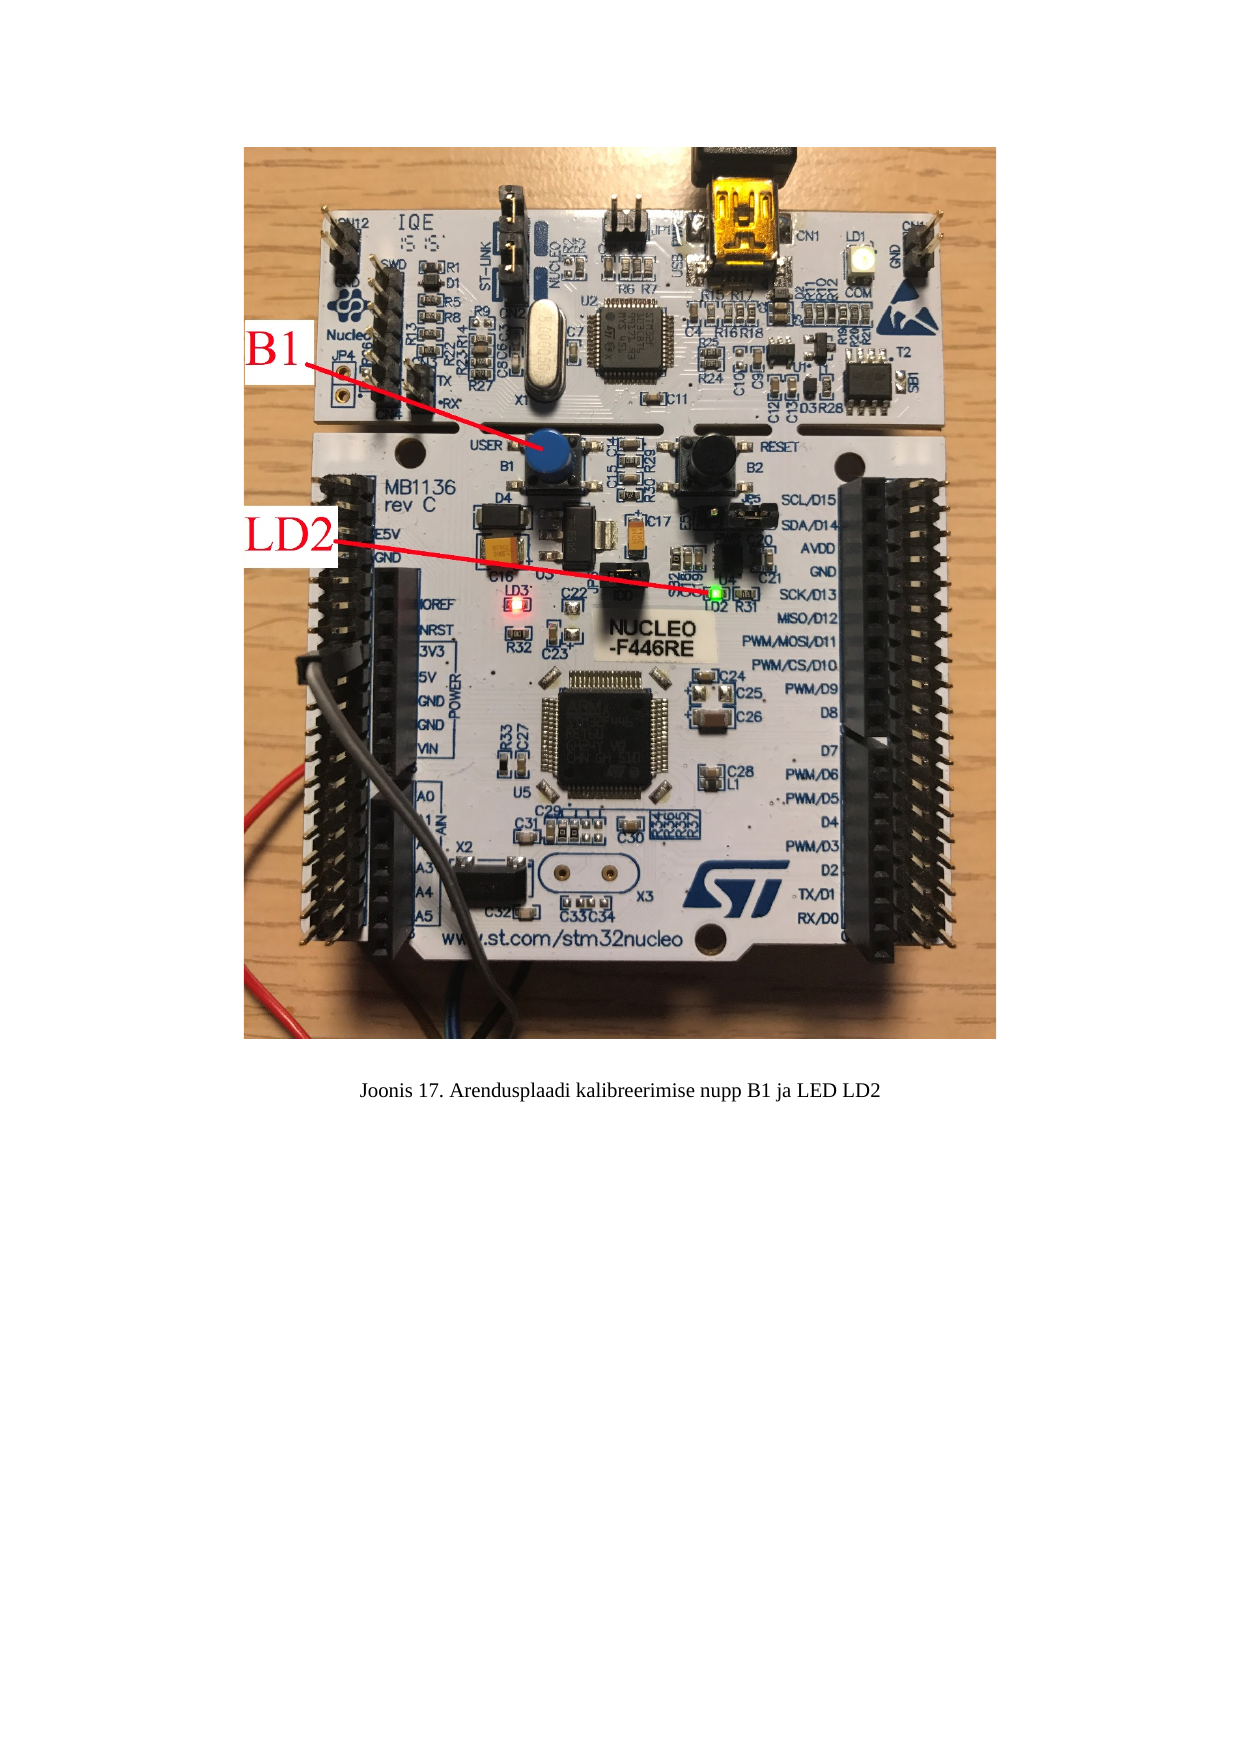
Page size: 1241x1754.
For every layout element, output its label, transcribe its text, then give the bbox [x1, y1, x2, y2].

picture [243, 147, 997, 1039]
text Joonis 17. Arendusplaadi kalibreerimise nupp B1 ja LED LD2 [177, 1078, 1063, 1102]
